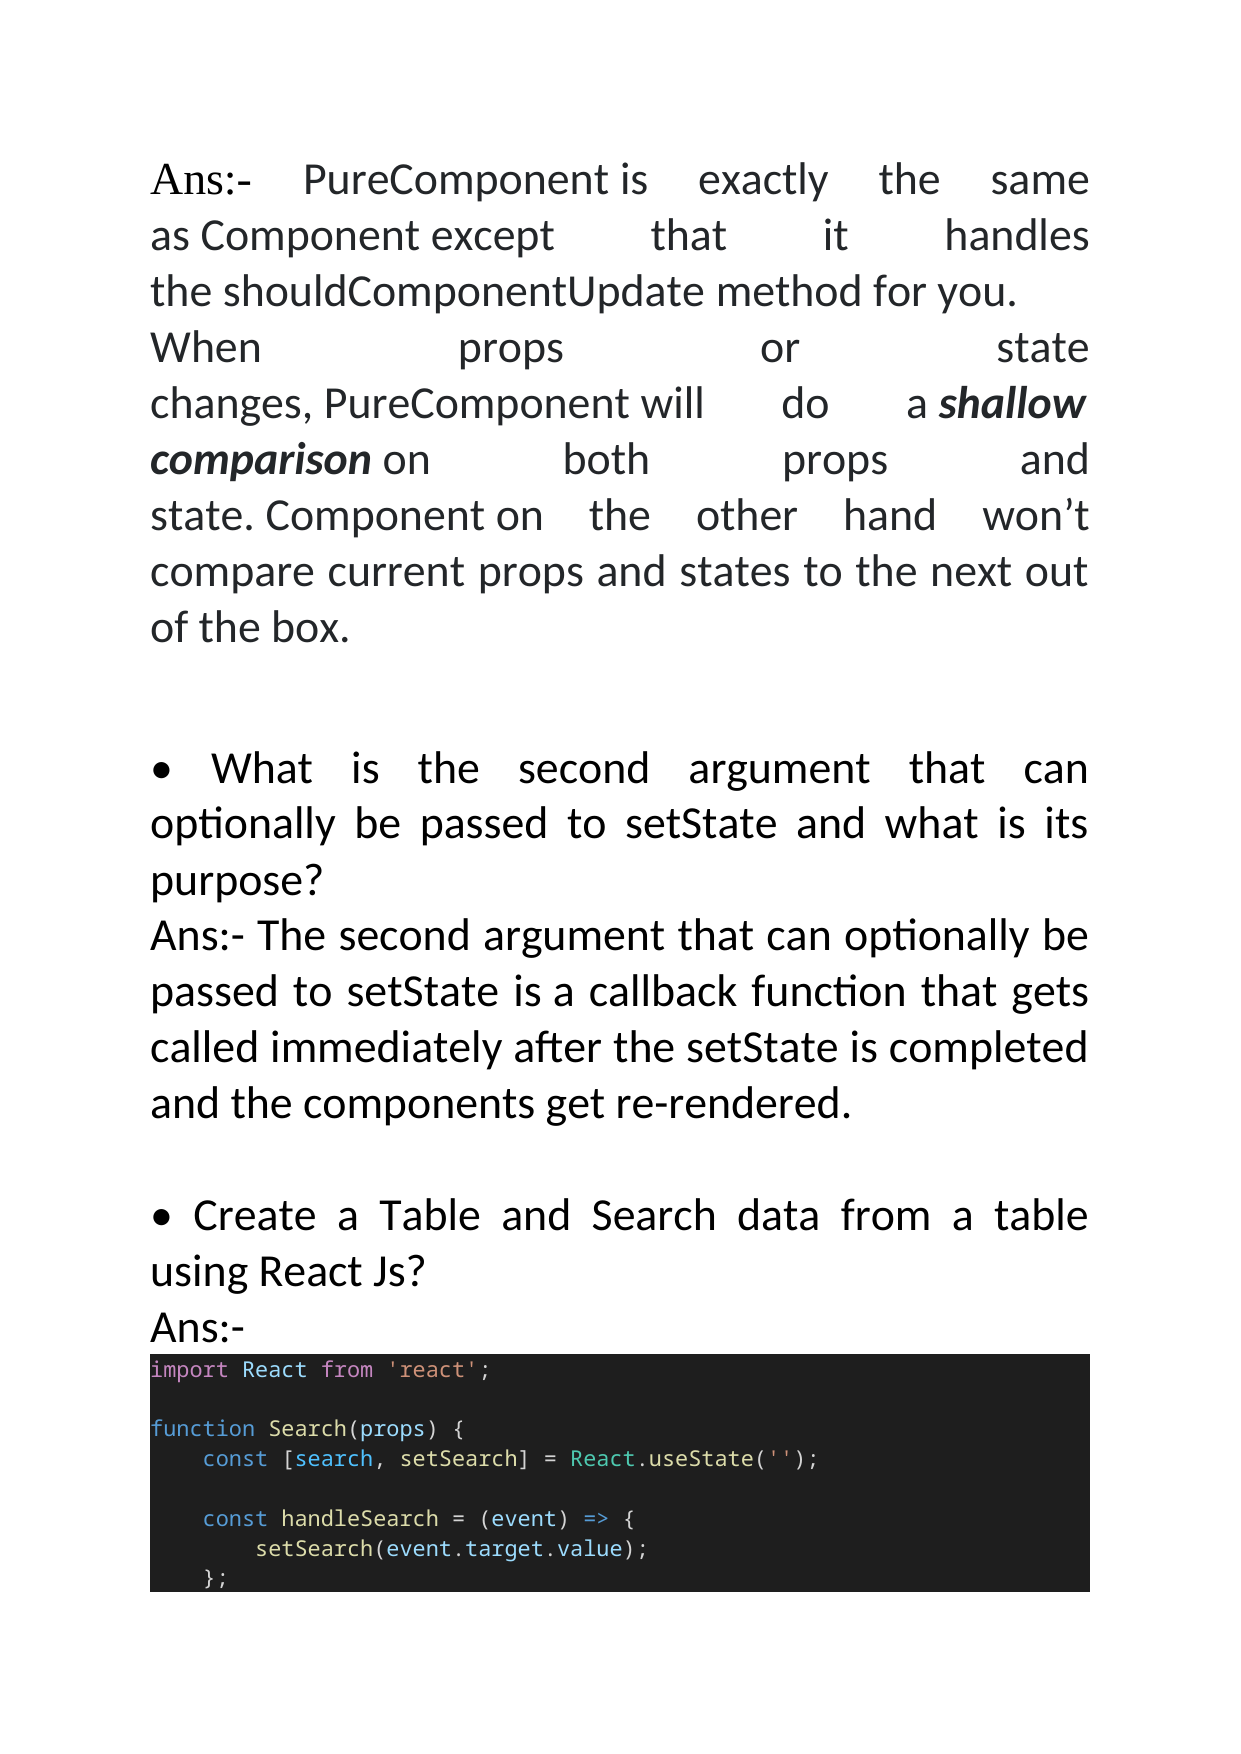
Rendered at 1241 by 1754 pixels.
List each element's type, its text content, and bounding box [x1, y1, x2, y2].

text const [search, setSearch] = React.useState(''); [150, 1443, 1090, 1473]
text setSearch(event.target.value); [150, 1533, 1090, 1562]
text function Search(props) { [150, 1413, 1090, 1443]
text import React from 'react'; [150, 1354, 1090, 1384]
text const handleSearch = (event) => { [150, 1503, 1090, 1533]
text Ans:- PureComponent is exactly the same as Component except that it handles the shouldComponentUpdate method for you. [150, 150, 1090, 318]
text Ans:- The second argument that can optionally be passed to setState is a callback function that gets called immediately after the setState is completed and the components get re-rendered. [150, 906, 1090, 1130]
text • What is the second argument that can optionally be passed to setState and what is its purpose? [150, 738, 1090, 906]
text • Create a Table and Search data from a table using React Js? [150, 1186, 1090, 1298]
text Ans:- [150, 1298, 1090, 1354]
text When props or state changes, PureComponent will do a shallow comparison on both props and state. Component on the other hand won’t compare current props and states to the next out of the box. [150, 318, 1090, 653]
text }; [150, 1562, 1090, 1592]
